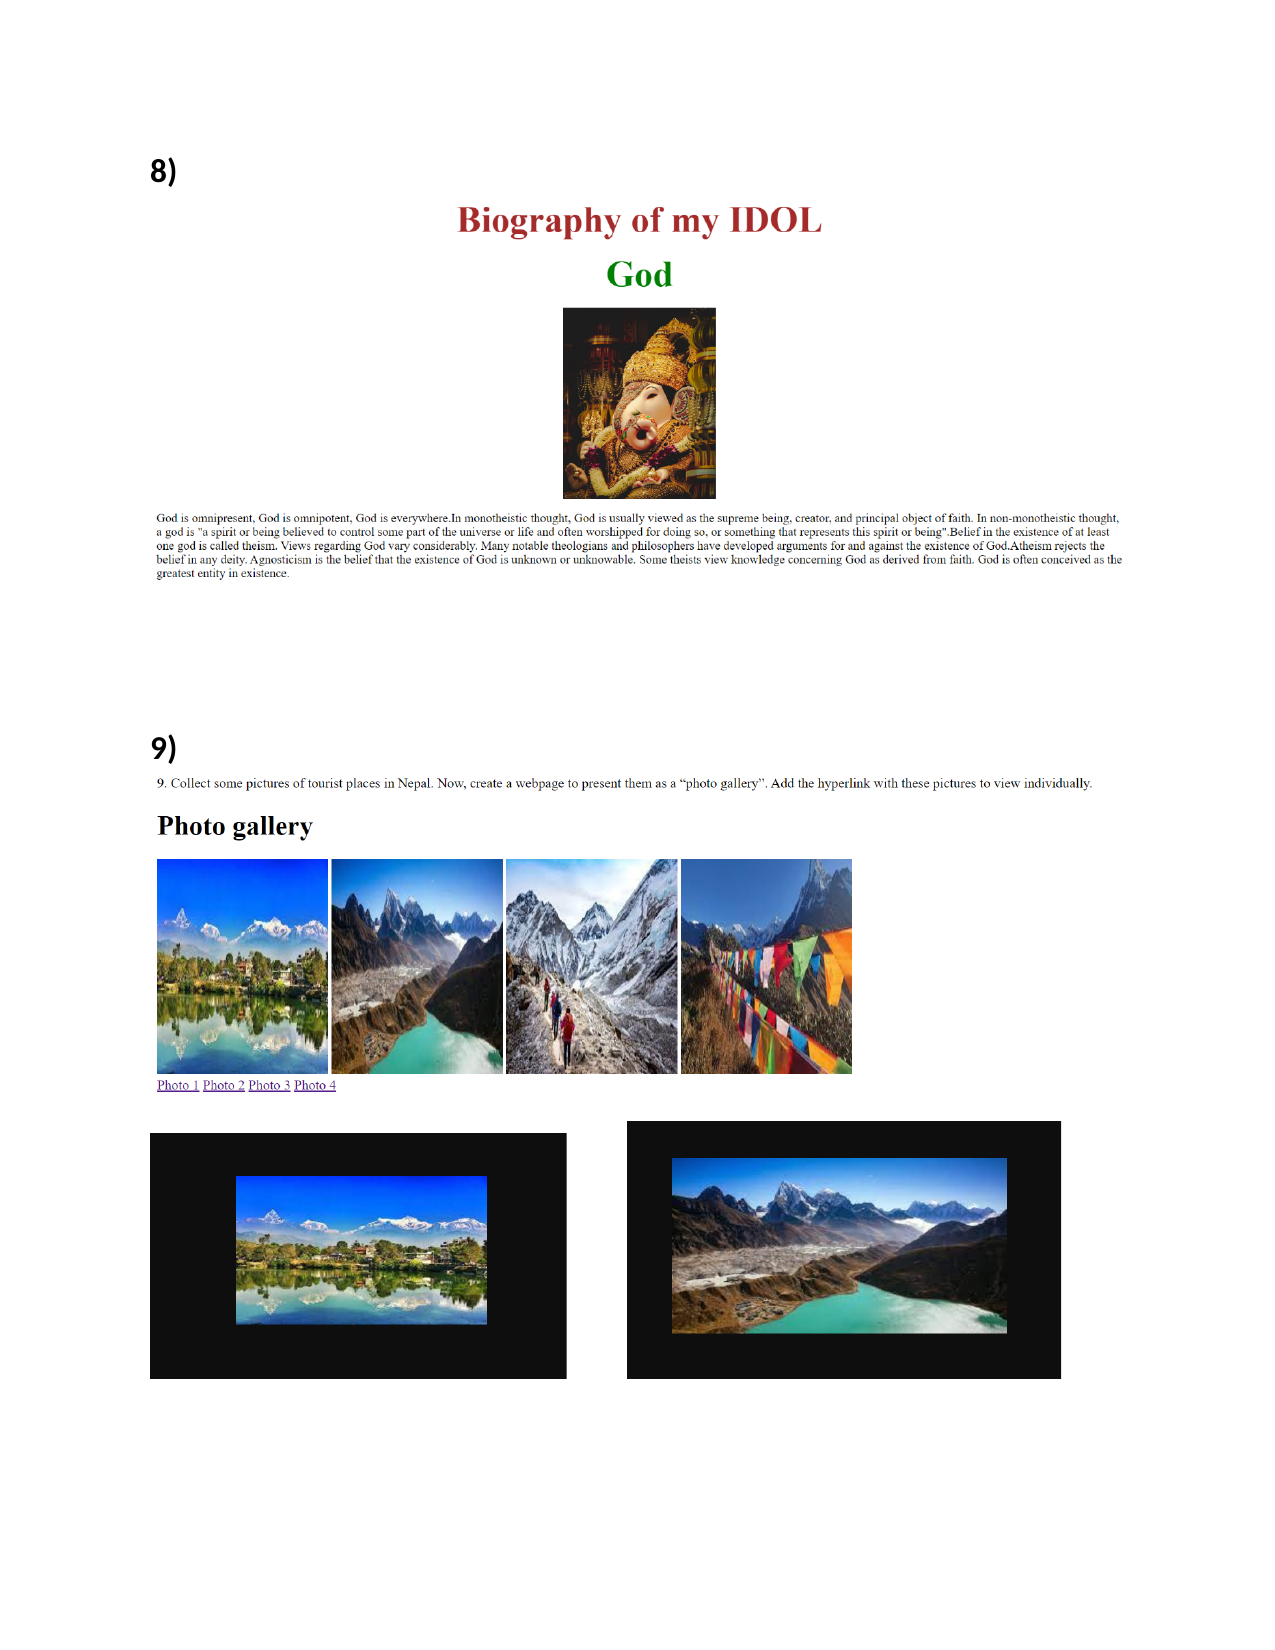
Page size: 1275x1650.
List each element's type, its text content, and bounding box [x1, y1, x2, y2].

picture [150, 770, 1125, 1103]
picture [627, 1121, 1062, 1379]
picture [150, 1133, 567, 1379]
text 8) [150, 150, 1125, 192]
text 9) [150, 727, 1125, 770]
picture [150, 192, 1125, 587]
